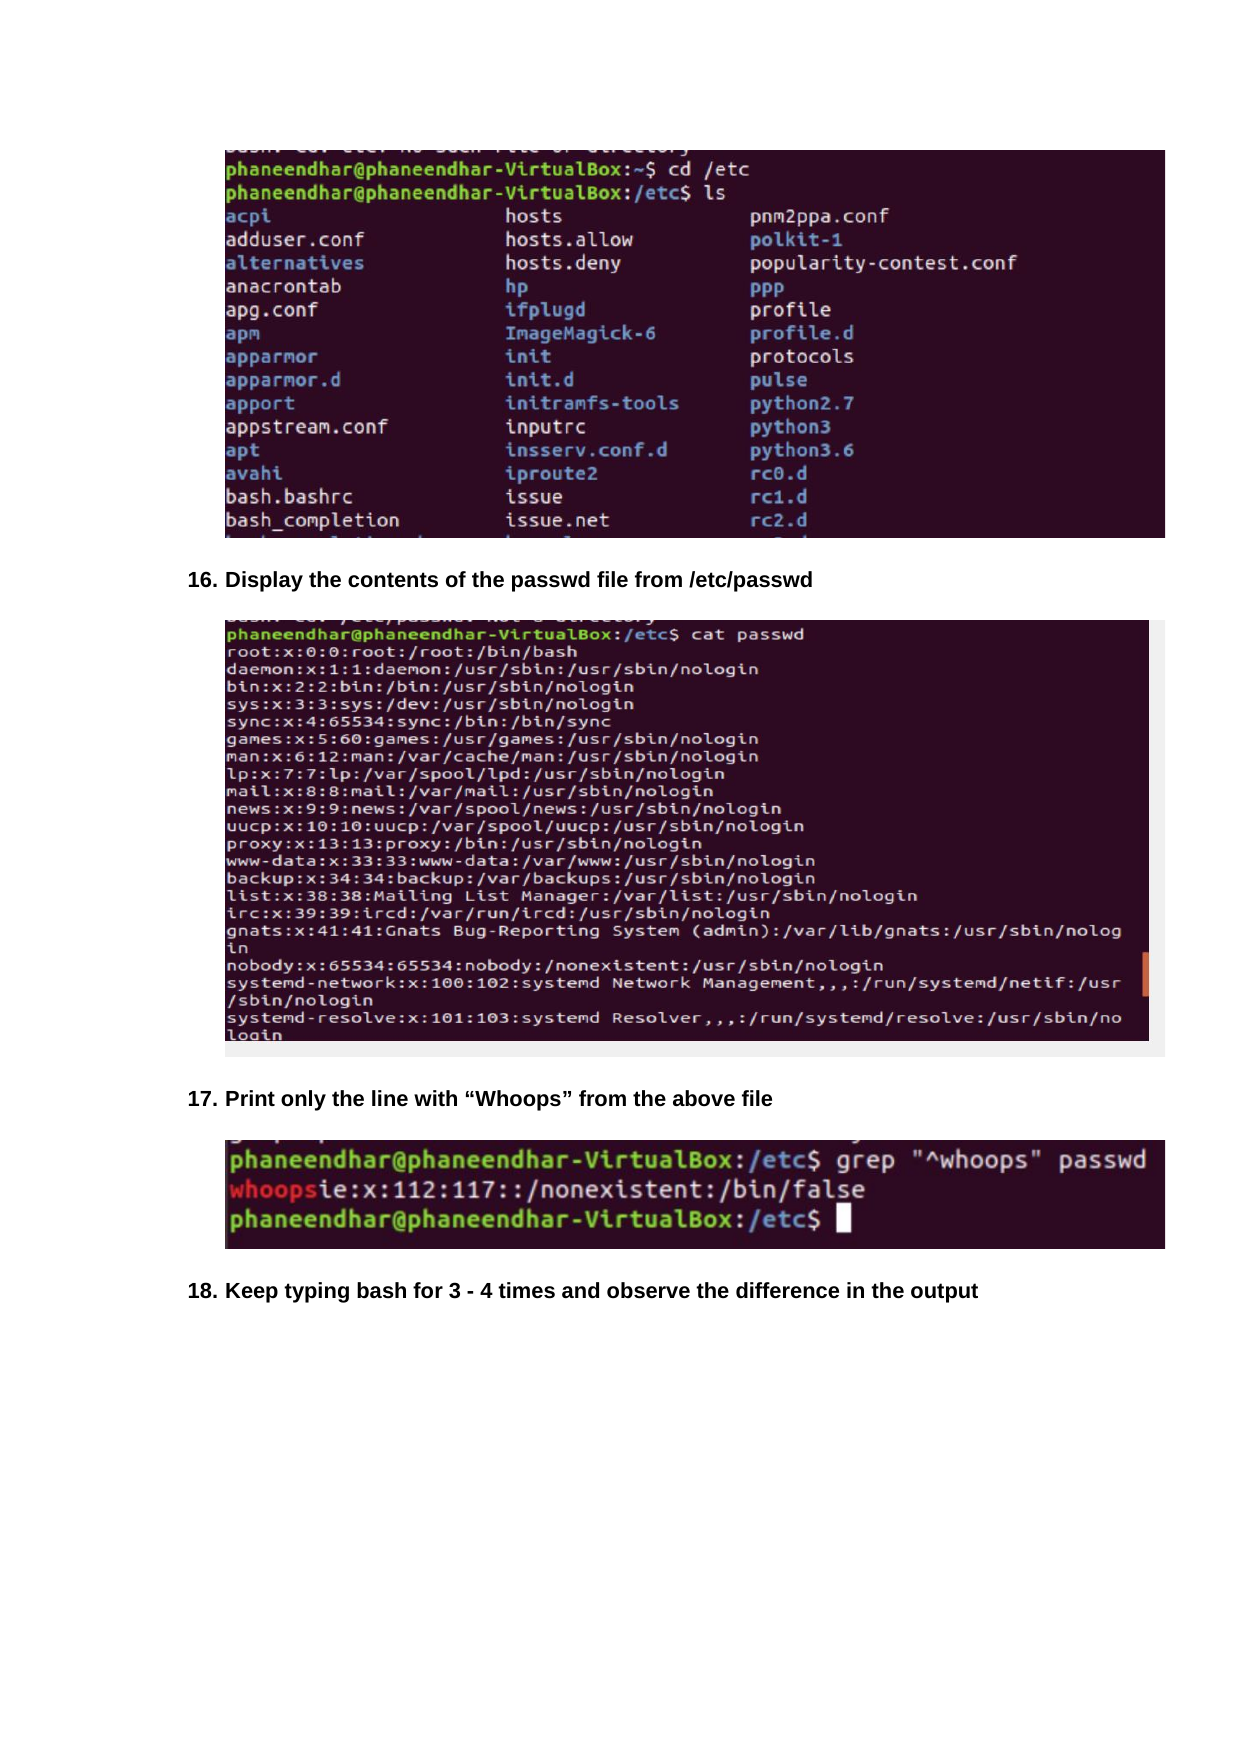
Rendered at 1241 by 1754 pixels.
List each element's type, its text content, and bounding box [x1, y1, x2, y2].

list Display the contents of the passwd file from /etc/passwd [187, 566, 1090, 592]
list Print only the line with “Whoops” from the above file [187, 1086, 1090, 1111]
picture [225, 620, 1166, 1057]
list Keep typing bash for 3 - 4 times and observe the difference in the output [187, 1278, 1090, 1303]
picture [225, 1140, 1166, 1249]
picture [225, 150, 1166, 538]
